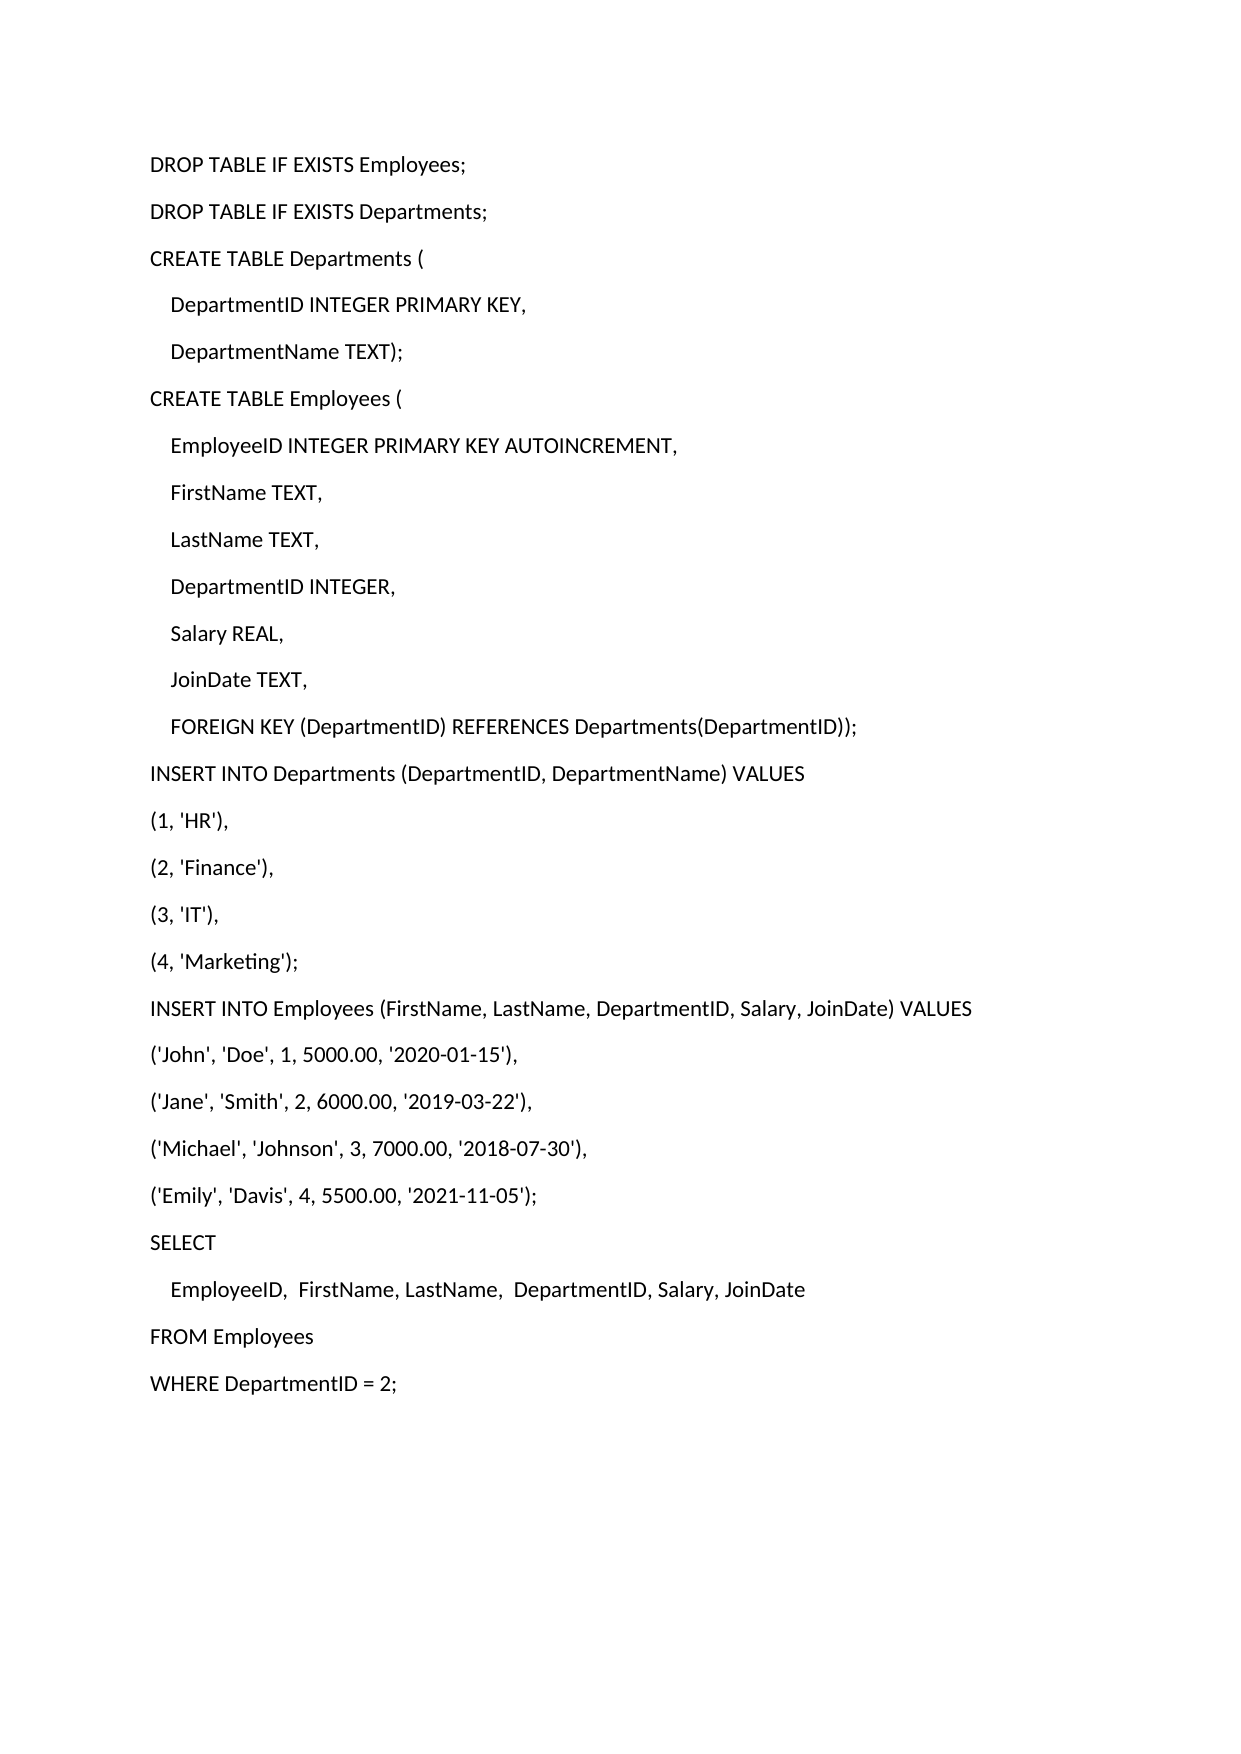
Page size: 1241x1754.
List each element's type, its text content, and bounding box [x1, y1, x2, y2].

text FOREIGN KEY (DepartmentID) REFERENCES Departments(DepartmentID)); [150, 712, 1090, 741]
text FirstName TEXT, [150, 478, 1090, 506]
text DROP TABLE IF EXISTS Departments; [150, 197, 1090, 225]
text Salary REAL, [150, 619, 1090, 647]
text CREATE TABLE Employees ( [150, 384, 1090, 412]
text (1, 'HR'), [150, 806, 1090, 834]
text ('Michael', 'Johnson', 3, 7000.00, '2018-07-30'), [150, 1134, 1090, 1162]
text DepartmentID INTEGER PRIMARY KEY, [150, 291, 1090, 319]
text INSERT INTO Employees (FirstName, LastName, DepartmentID, Salary, JoinDate) VALUES [150, 994, 1090, 1022]
text SELECT [150, 1228, 1090, 1256]
text CREATE TABLE Departments ( [150, 244, 1090, 272]
text LastName TEXT, [150, 525, 1090, 553]
text (4, 'Marketing'); [150, 947, 1090, 975]
text WHERE DepartmentID = 2; [150, 1369, 1090, 1397]
text (2, 'Finance'), [150, 853, 1090, 881]
text INSERT INTO Departments (DepartmentID, DepartmentName) VALUES [150, 759, 1090, 787]
text ('Jane', 'Smith', 2, 6000.00, '2019-03-22'), [150, 1087, 1090, 1116]
text ('John', 'Doe', 1, 5000.00, '2020-01-15'), [150, 1041, 1090, 1069]
text (3, 'IT'), [150, 900, 1090, 928]
text EmployeeID INTEGER PRIMARY KEY AUTOINCREMENT, [150, 431, 1090, 459]
text DepartmentID INTEGER, [150, 572, 1090, 600]
text EmployeeID, FirstName, LastName, DepartmentID, Salary, JoinDate [150, 1275, 1090, 1303]
text JoinDate TEXT, [150, 666, 1090, 694]
text ('Emily', 'Davis', 4, 5500.00, '2021-11-05'); [150, 1181, 1090, 1209]
text DROP TABLE IF EXISTS Employees; [150, 150, 1090, 178]
text FROM Employees [150, 1322, 1090, 1350]
text DepartmentName TEXT); [150, 337, 1090, 366]
